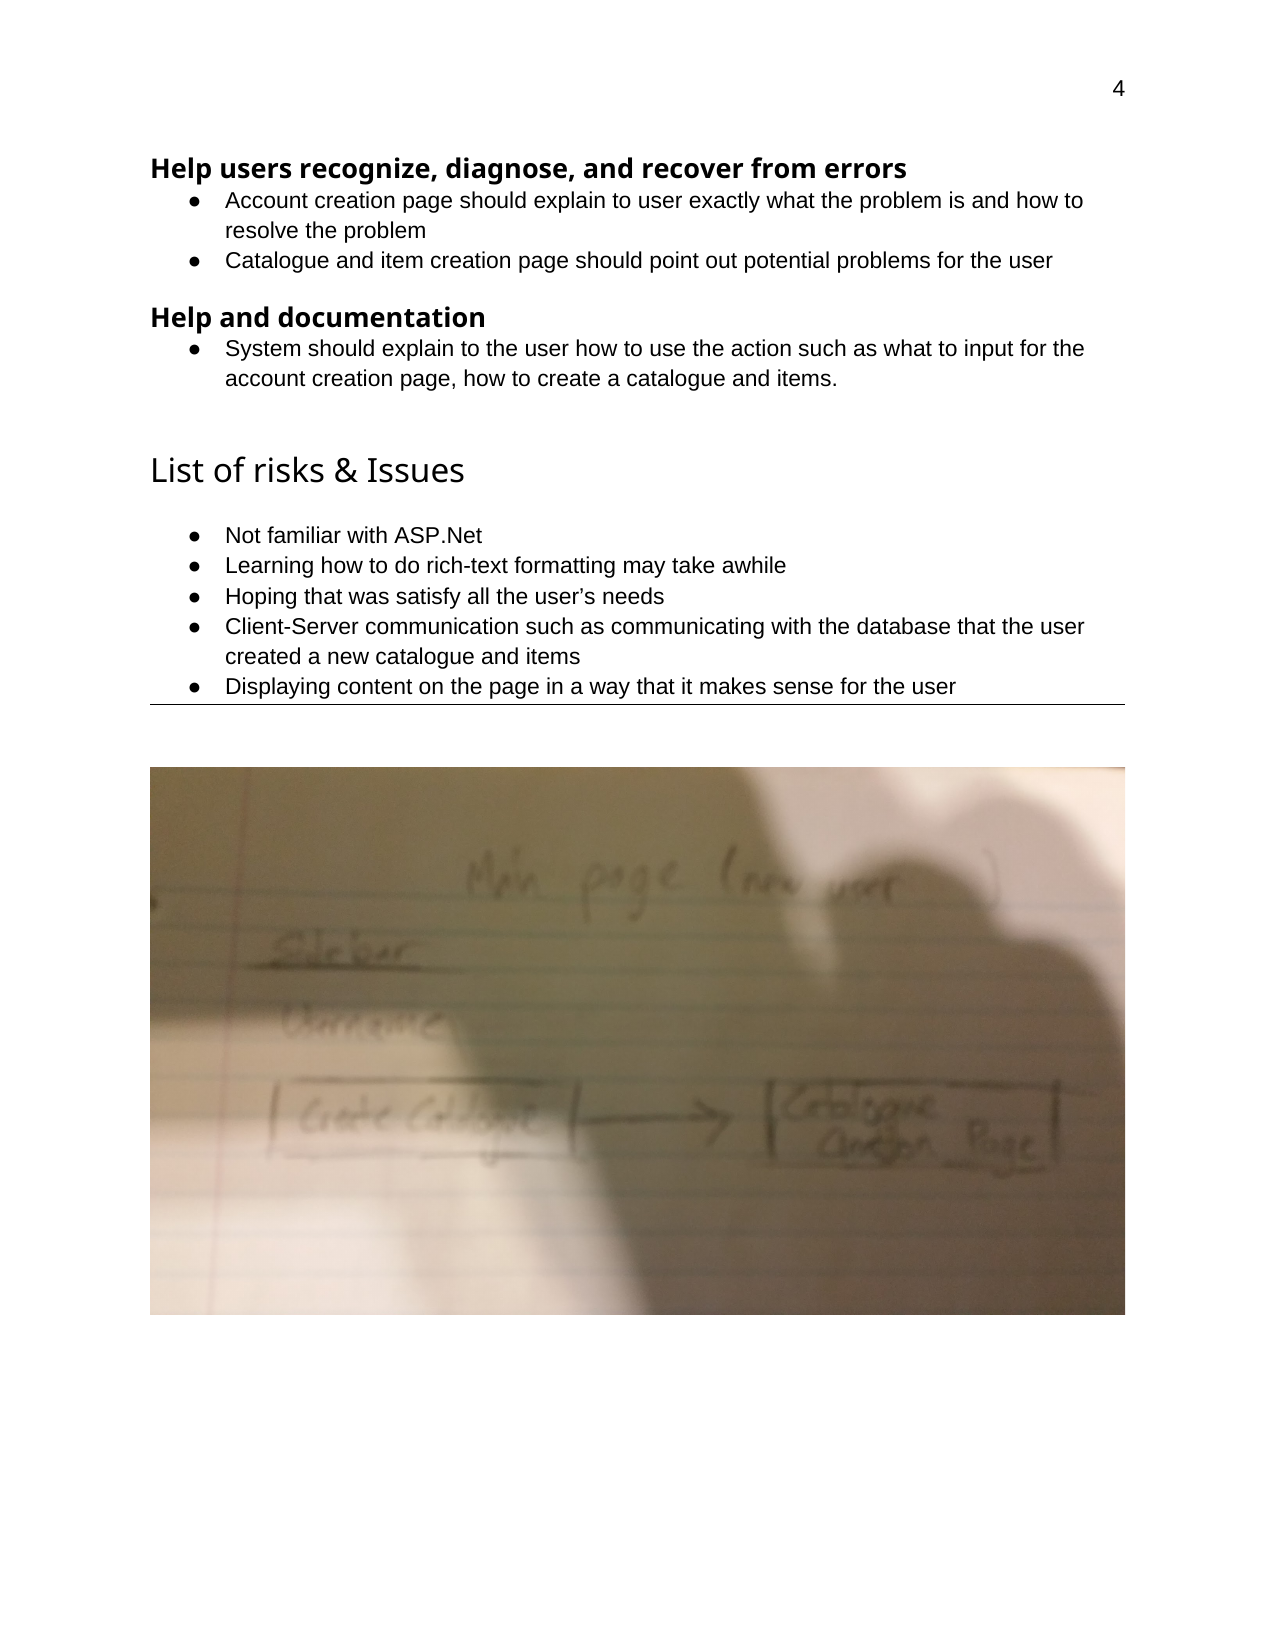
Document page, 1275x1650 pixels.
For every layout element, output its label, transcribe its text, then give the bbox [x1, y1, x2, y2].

list Displaying content on the page in a way that it makes sense for the user [187, 673, 1125, 700]
list Catalogue and item creation page should point out potential problems for the user [187, 247, 1125, 274]
subtitle Help and documentation [150, 298, 1125, 335]
list Not familiar with ASP.Net [187, 522, 1125, 549]
subtitle Help users recognize, diagnose, and recover from errors [150, 150, 1125, 187]
picture [150, 767, 1125, 1315]
list Client-Server communication such as communicating with the database that the user created a new catalogue and items [187, 613, 1125, 669]
list Learning how to do rich-text formatting may take awhile [187, 552, 1125, 579]
list Hoping that was satisfy all the user’s needs [187, 583, 1125, 609]
list System should explain to the user how to use the action such as what to input for the account creation page, how to create a catalogue and items. [187, 335, 1125, 392]
subtitle List of risks & Issues [150, 447, 1125, 492]
list Account creation page should explain to user exactly what the problem is and how to resolve the problem [187, 187, 1125, 243]
